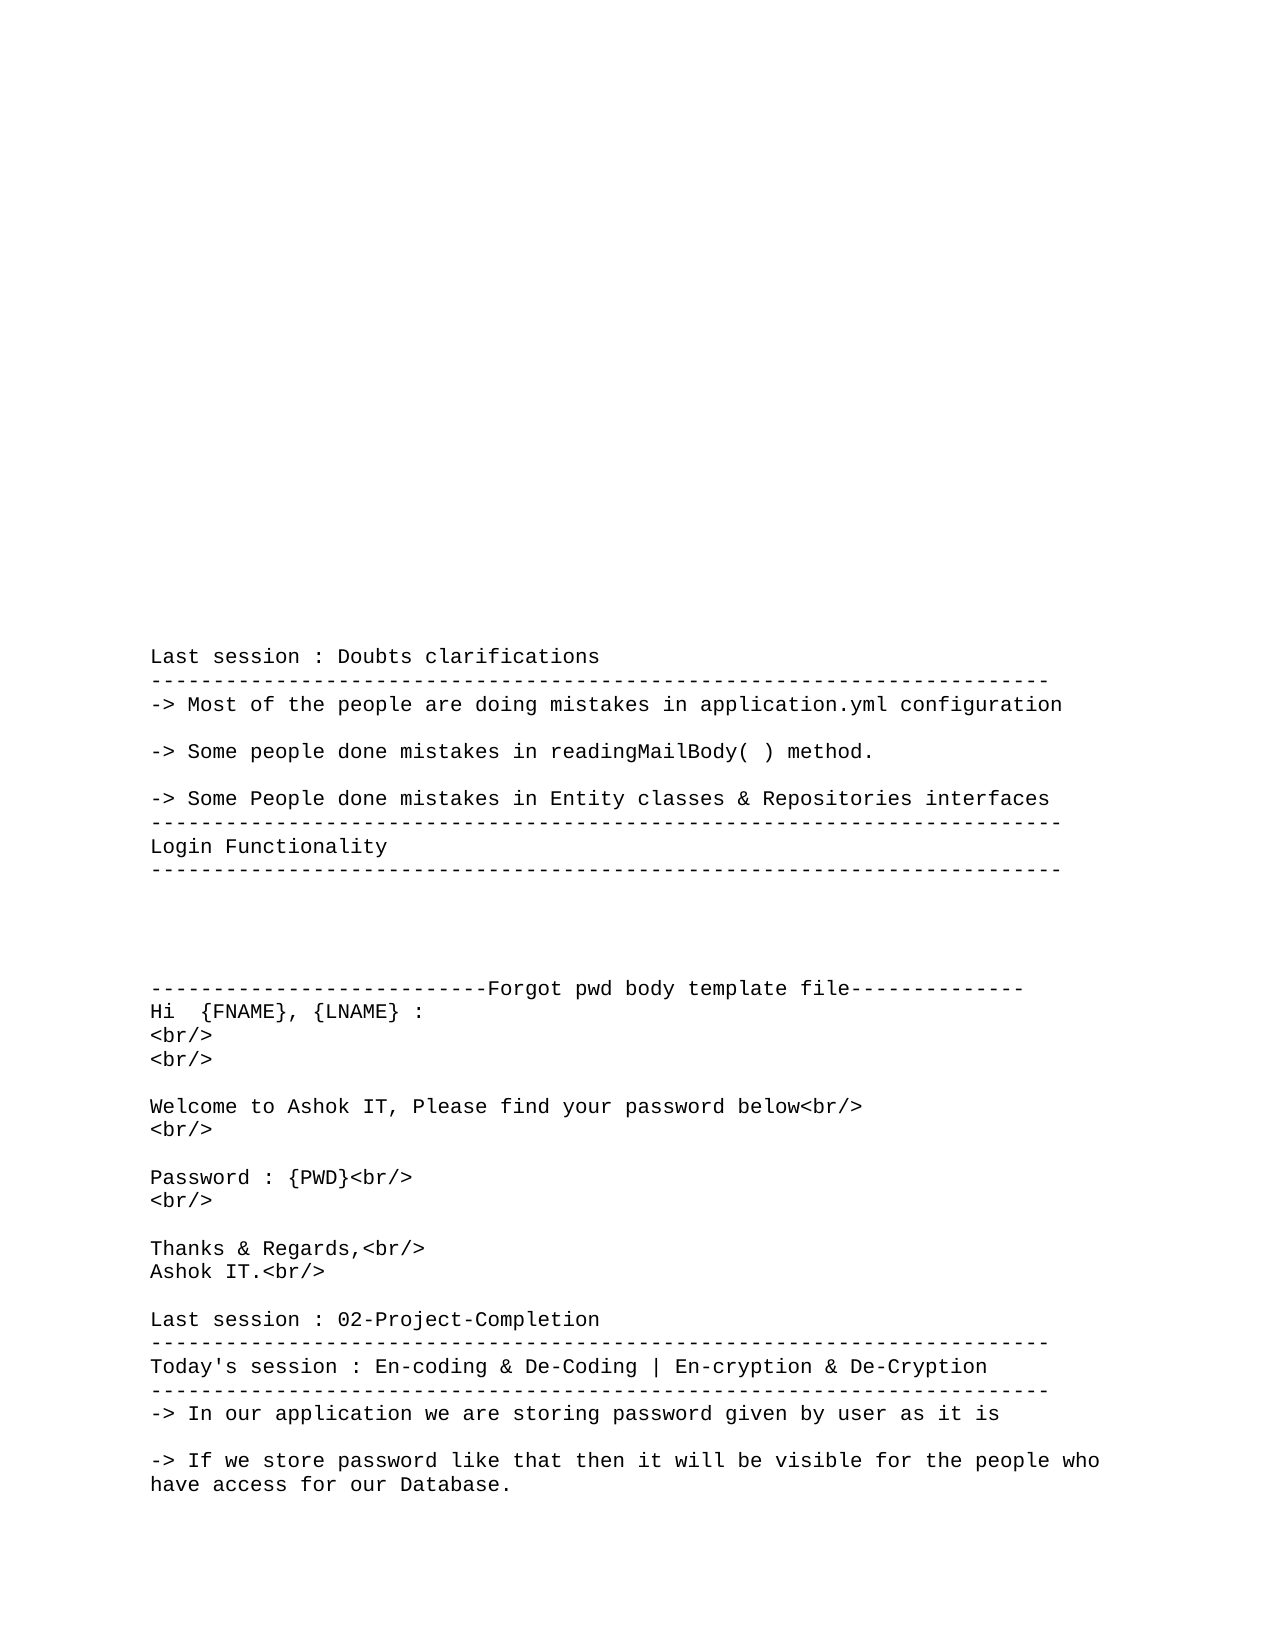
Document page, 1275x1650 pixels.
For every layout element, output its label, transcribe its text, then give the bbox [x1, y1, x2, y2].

text Last session : Doubts clarifications [150, 647, 1125, 670]
text <br/> [150, 1025, 1125, 1048]
text -> Most of the people are doing mistakes in application.yml configuration [150, 694, 1125, 717]
text Login Functionality [150, 836, 1125, 859]
text ------------------------------------------------------------------------- [150, 812, 1125, 836]
text <br/> [150, 1048, 1125, 1072]
text Hi {FNAME}, {LNAME} : [150, 1001, 1125, 1025]
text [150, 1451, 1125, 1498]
text <br/> [150, 1119, 1125, 1143]
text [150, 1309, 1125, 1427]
text ------------------------------------------------------------------------- [150, 859, 1125, 883]
text -> Some People done mistakes in Entity classes & Repositories interfaces [150, 788, 1125, 812]
text <br/> [150, 1190, 1125, 1214]
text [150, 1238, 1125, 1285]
text ------------------------------------------------------------------------ [150, 670, 1125, 694]
text Password : {PWD}<br/> [150, 1167, 1125, 1190]
text -> Some people done mistakes in readingMailBody( ) method. [150, 741, 1125, 765]
text ---------------------------Forgot pwd body template file-------------- [150, 978, 1125, 1001]
text Welcome to Ashok IT, Please find your password below<br/> [150, 1096, 1125, 1119]
